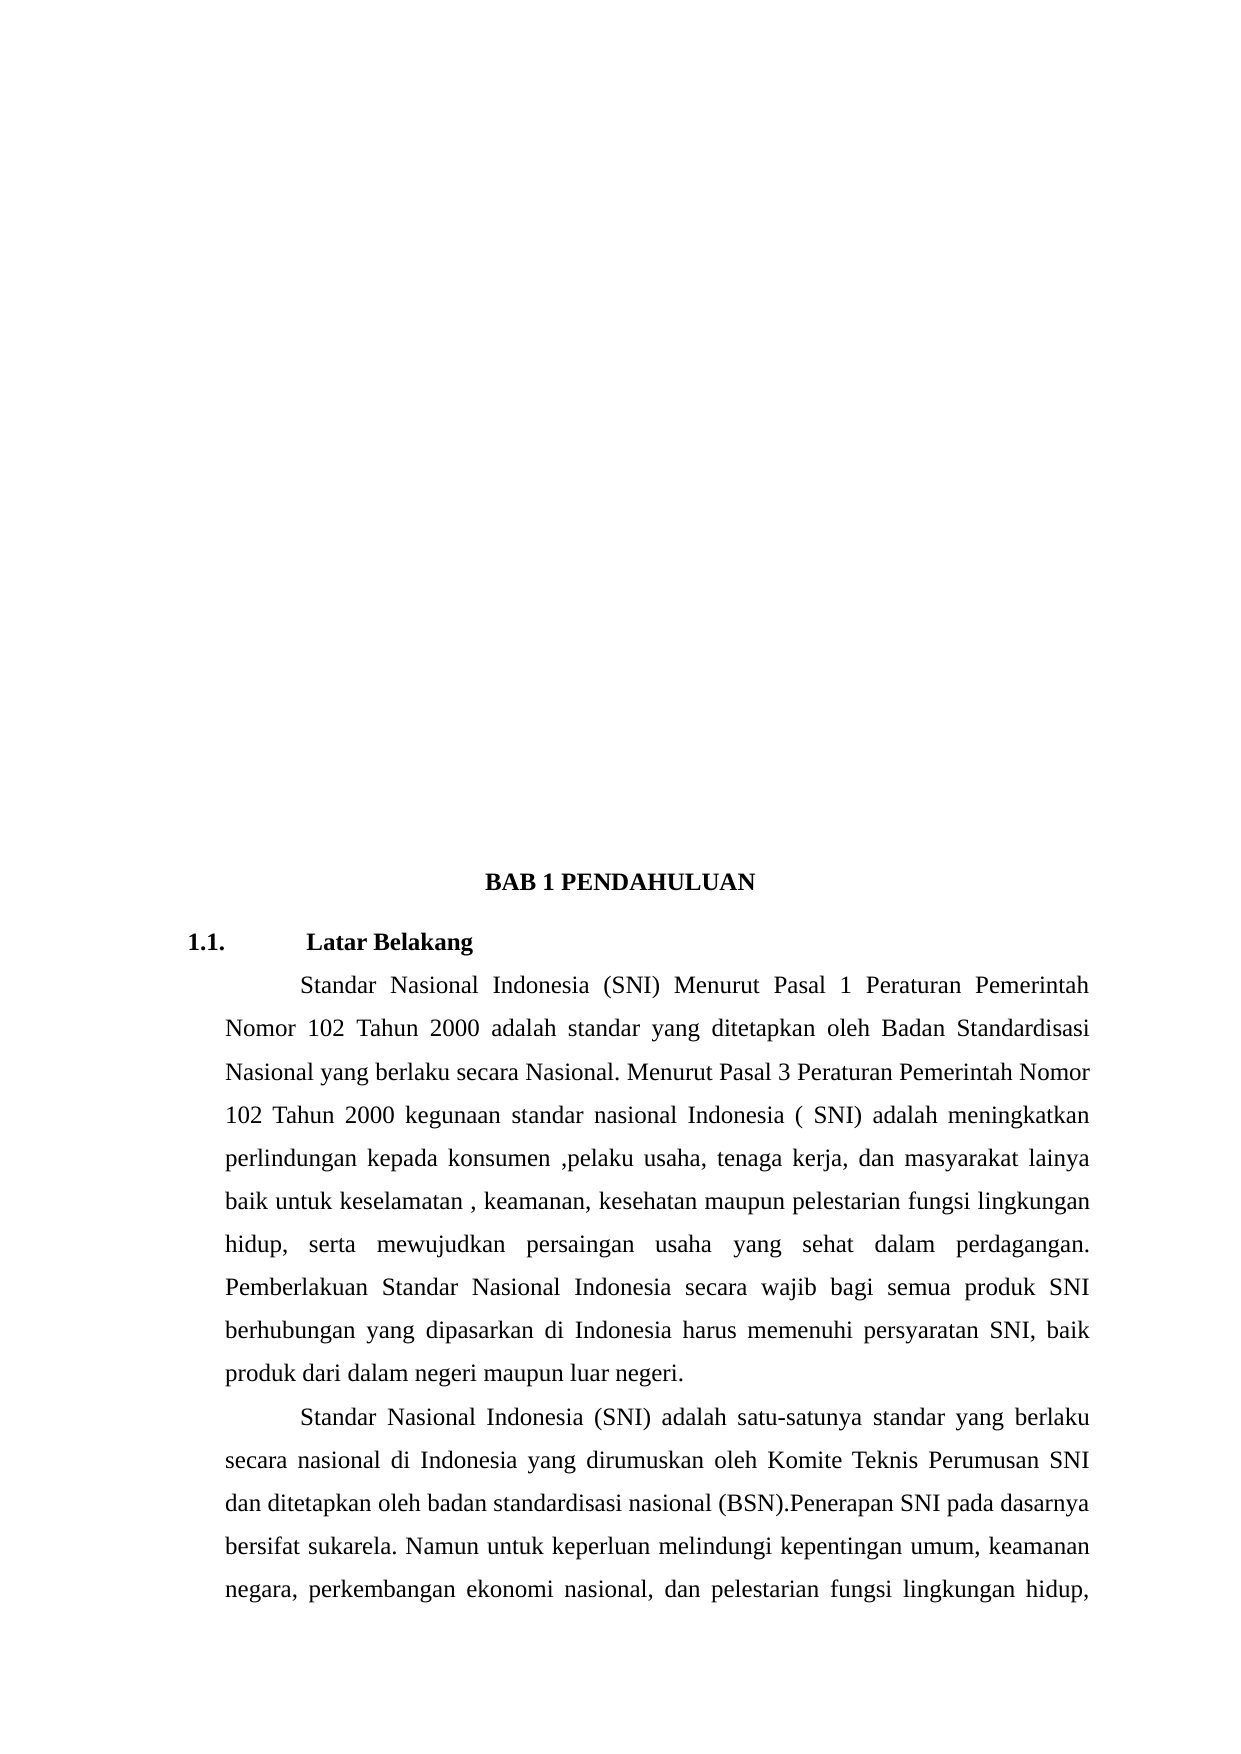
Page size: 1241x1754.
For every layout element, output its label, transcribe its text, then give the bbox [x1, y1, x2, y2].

text BAB 1 PENDAHULUAN [150, 867, 1090, 896]
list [225, 1402, 1090, 1603]
list Latar Belakang [187, 927, 1090, 956]
list Standar Nasional Indonesia (SNI) Menurut Pasal 1 Peraturan Pemerintah Nomor 102 Tahun 2000 adalah standar yang ditetapkan oleh Badan Standardisasi Nasional yang berlaku secara Nasional. Menurut Pasal 3 Peraturan Pemerintah Nomor 102 Tahun 2000 kegunaan standar nasional Indonesia ( SNI) adalah meningkatkan perlindungan kepada konsumen ,pelaku usaha, tenaga kerja, dan masyarakat lainya baik untuk keselamatan , keamanan, kesehatan maupun pelestarian fungsi lingkungan hidup, serta mewujudkan persaingan usaha yang sehat dalam perdagangan. Pemberlakuan Standar Nasional Indonesia secara wajib bagi semua produk SNI berhubungan yang dipasarkan di Indonesia harus memenuhi persyaratan SNI, baik produk dari dalam negeri maupun luar negeri. [225, 970, 1090, 1387]
